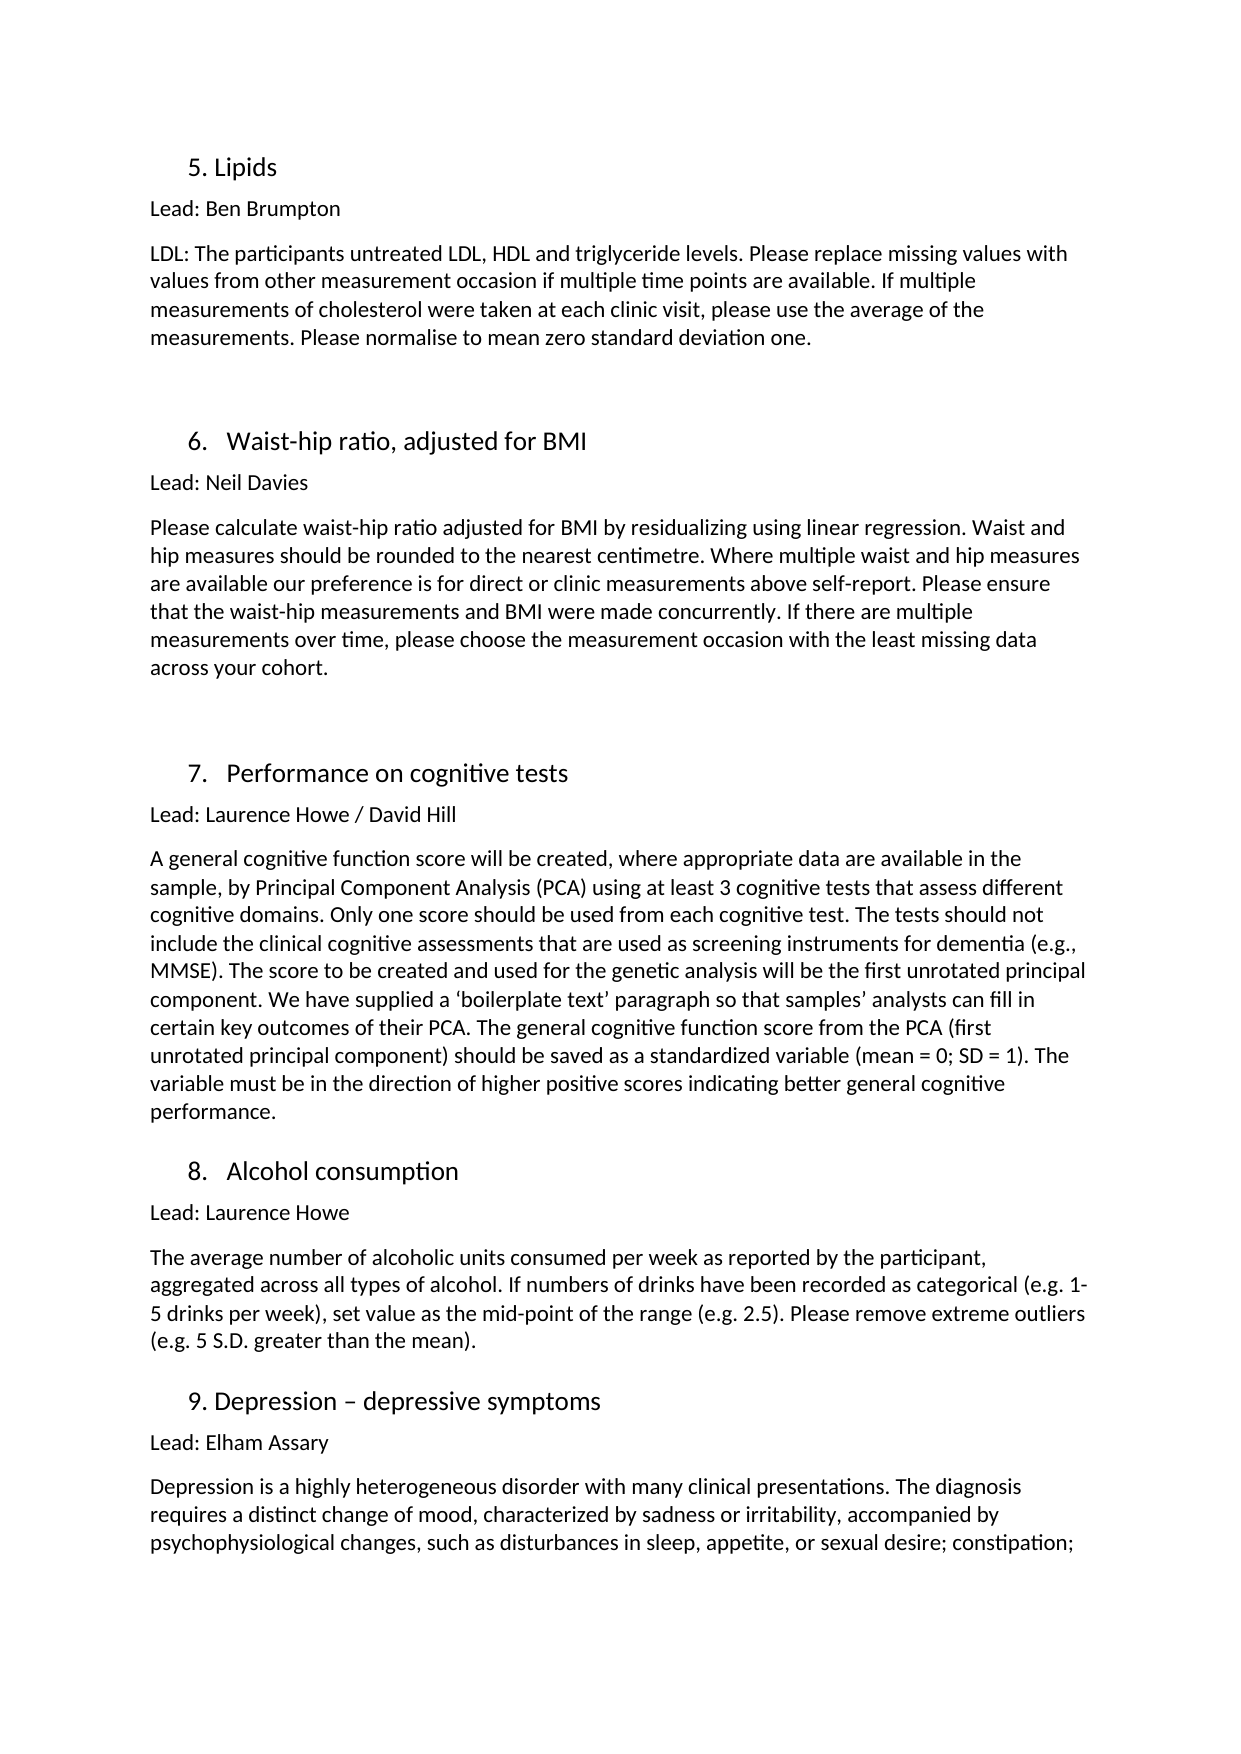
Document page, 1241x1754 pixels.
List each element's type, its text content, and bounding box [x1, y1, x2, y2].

text Lead: Laurence Howe [150, 1198, 1090, 1226]
text Lead: Ben Brumpton [150, 194, 1090, 222]
text LDL: The participants untreated LDL, HDL and triglyceride levels. Please replace missing values with values from other measurement occasion if multiple time points are available. If multiple measurements of cholesterol were taken at each clinic visit, please use the average of the measurements. Please normalise to mean zero standard deviation one. [150, 239, 1090, 351]
subtitle 7. Performance on cognitive tests [187, 756, 1090, 789]
subtitle 9. Depression – depressive symptoms [187, 1384, 1090, 1417]
text Please calculate waist-hip ratio adjusted for BMI by residualizing using linear regression. Waist and hip measures should be rounded to the nearest centimetre. Where multiple waist and hip measures are available our preference is for direct or clinic measurements above self-report. Please ensure that the waist-hip measurements and BMI were made concurrently. If there are multiple measurements over time, please choose the measurement occasion with the least missing data across your cohort. [150, 513, 1090, 681]
subtitle 8. Alcohol consumption [187, 1154, 1090, 1187]
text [150, 1472, 1090, 1557]
text A general cognitive function score will be created, where appropriate data are available in the sample, by Principal Component Analysis (PCA) using at least 3 cognitive tests that assess different cognitive domains. Only one score should be used from each cognitive test. The tests should not include the clinical cognitive assessments that are used as screening instruments for dementia (e.g., MMSE). The score to be created and used for the genetic analysis will be the first unrotated principal component. We have supplied a ‘boilerplate text’ paragraph so that samples’ analysts can fill in certain key outcomes of their PCA. The general cognitive function score from the PCA (first unrotated principal component) should be saved as a standardized variable (mean = 0; SD = 1). The variable must be in the direction of higher positive scores indicating better general cognitive performance. [150, 844, 1090, 1125]
text Lead: Elham Assary [150, 1428, 1090, 1456]
subtitle 6. Waist-hip ratio, adjusted for BMI [187, 424, 1090, 458]
text Lead: Neil Davies [150, 468, 1090, 497]
subtitle 5. Lipids [187, 150, 1090, 183]
text The average number of alcoholic units consumed per week as reported by the participant, aggregated across all types of alcohol. If numbers of drinks have been recorded as categorical (e.g. 1-5 drinks per week), set value as the mid-point of the range (e.g. 2.5). Please remove extreme outliers (e.g. 5 S.D. greater than the mean). [150, 1243, 1090, 1355]
text Lead: Laurence Howe / David Hill [150, 800, 1090, 828]
